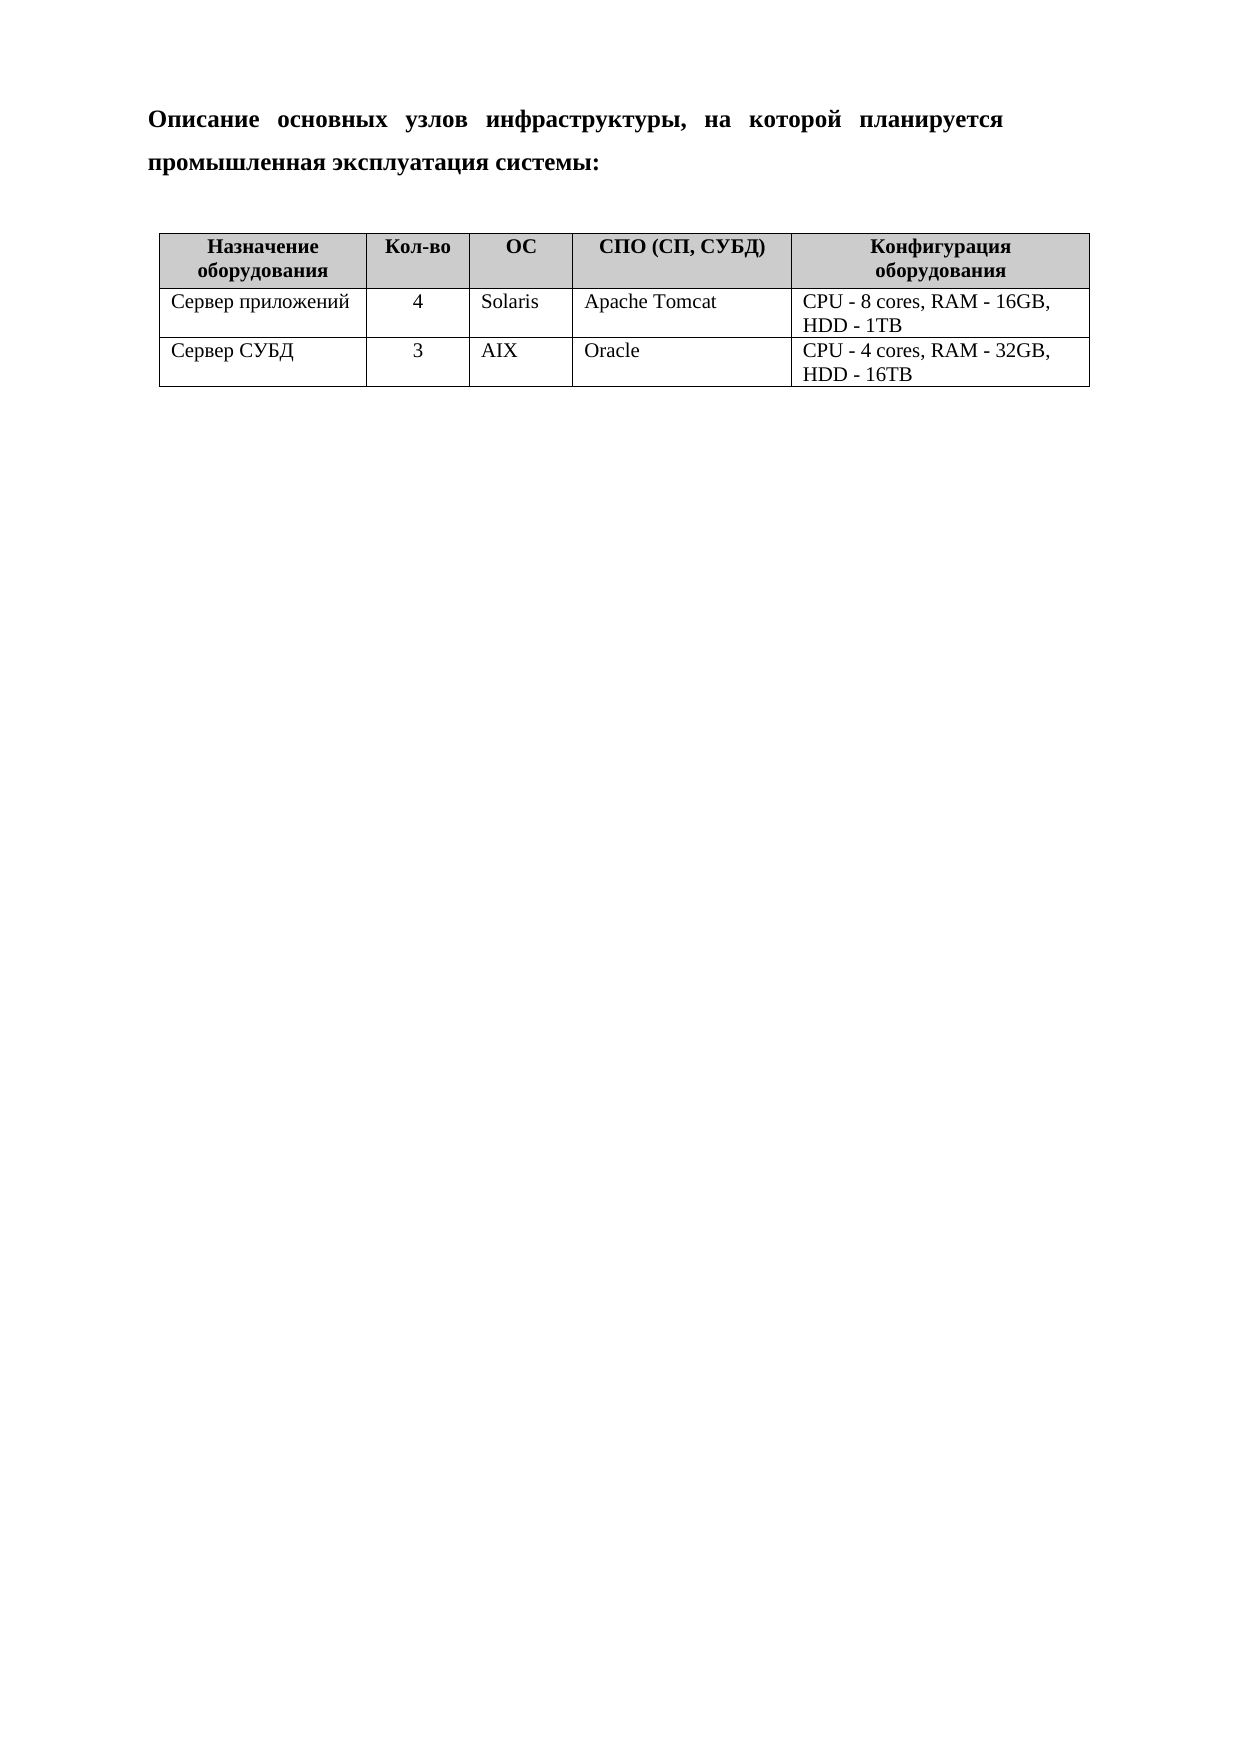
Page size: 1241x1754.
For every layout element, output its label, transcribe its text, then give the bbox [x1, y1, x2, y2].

table_cell Сервер СУБД [160, 338, 366, 386]
text Описание основных узлов инфраструктуры, на которой планируется промышленная эксплуатация системы: [148, 104, 1004, 176]
table_cell 3 [367, 338, 469, 386]
table_cell CPU - 8 cores, RAM - 16GB, HDD - 1TB [792, 289, 1089, 337]
table_cell Solaris [470, 289, 572, 337]
table_header Назначение оборудования [160, 234, 366, 288]
table_cell Apache Tomcat [573, 289, 791, 337]
table_header Кол-во [367, 234, 469, 288]
table_cell CPU - 4 cores, RAM - 32GB, HDD - 16TB [792, 338, 1089, 386]
table_header СПО (СП, СУБД) [573, 234, 791, 288]
table_cell 4 [367, 289, 469, 337]
table_cell Oracle [573, 338, 791, 386]
table_header Конфигурация оборудования [792, 234, 1089, 288]
table_cell Сервер приложений [160, 289, 366, 337]
table_cell AIX [470, 338, 572, 386]
table_header ОС [470, 234, 572, 288]
